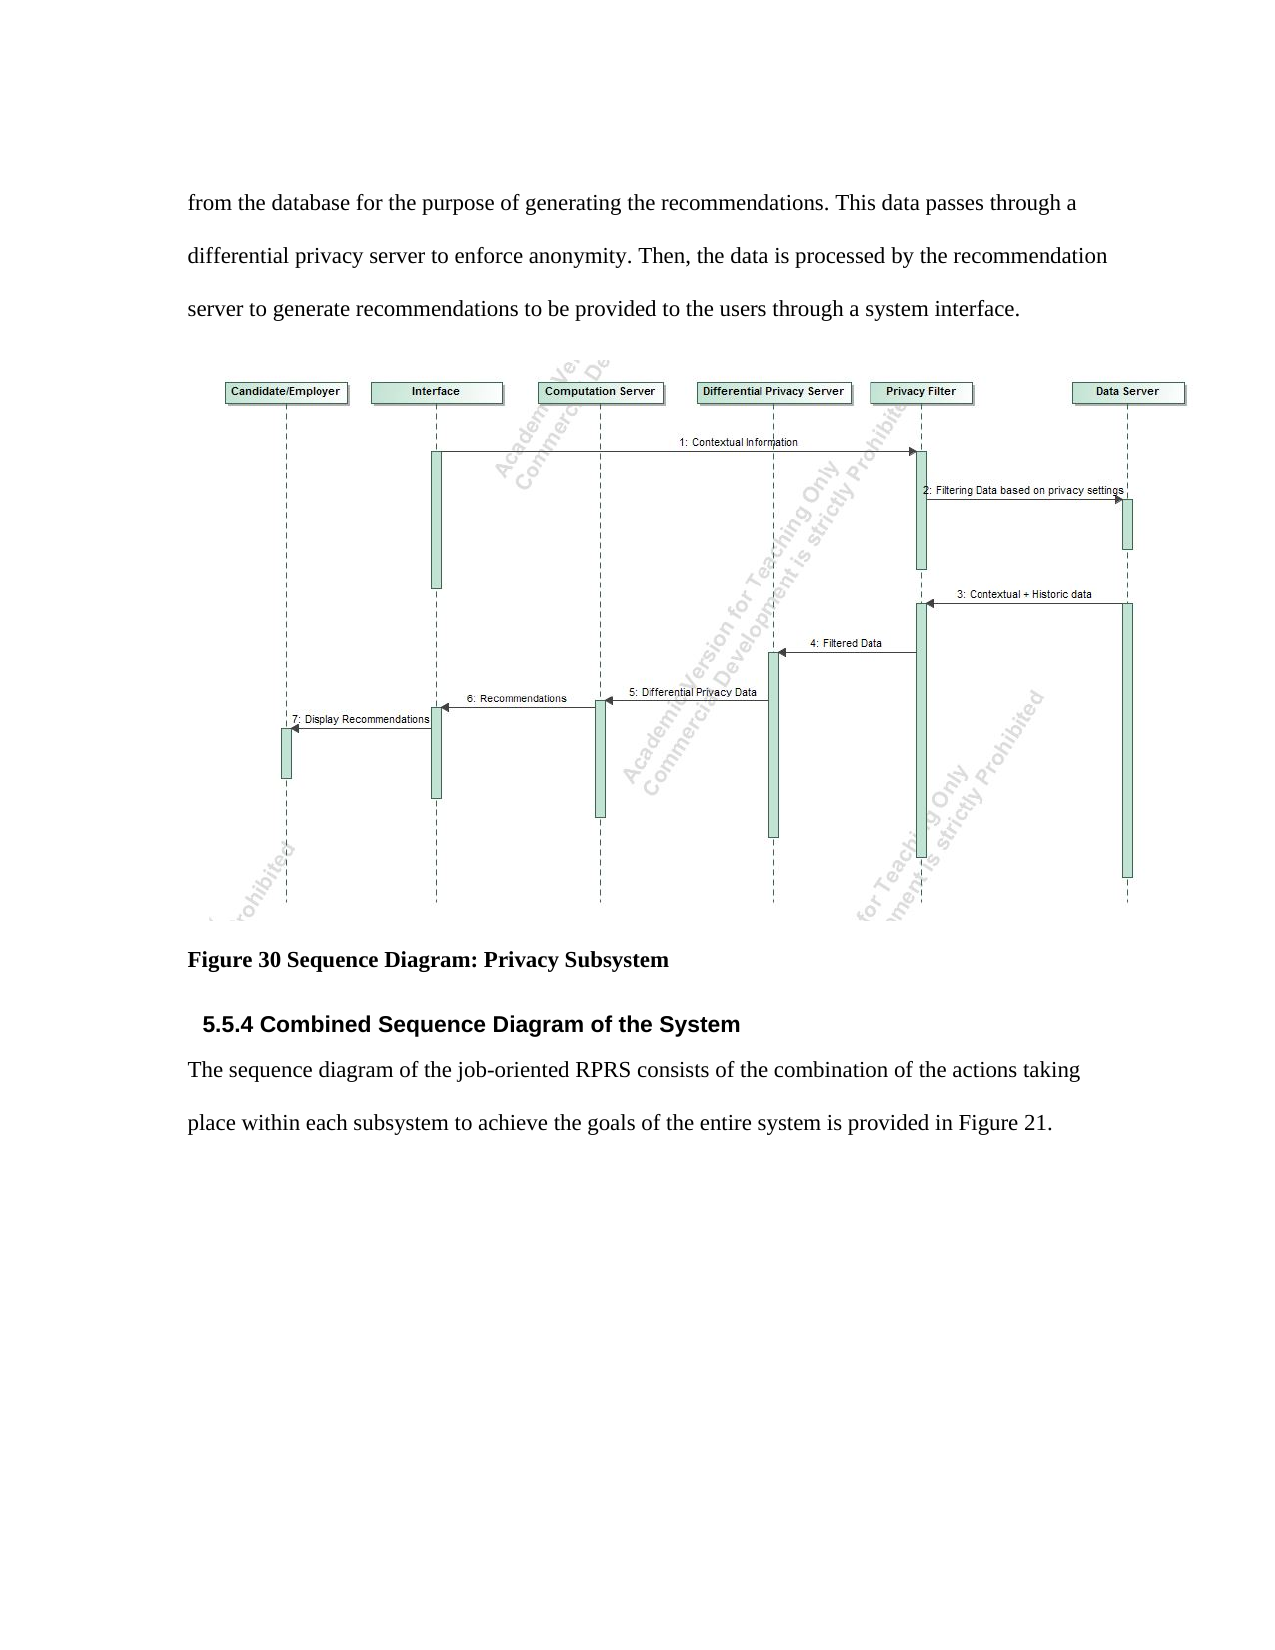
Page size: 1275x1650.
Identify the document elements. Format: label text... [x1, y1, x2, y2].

subtitle Combined Sequence Diagram of the System [202, 1011, 1125, 1037]
text Figure 30 Sequence Diagram: Privacy Subsystem [187, 946, 1125, 973]
picture [209, 360, 1202, 921]
text The sequence diagram of the job-oriented RPRS consists of the combination of the actions taking place within each subsystem to achieve the goals of the entire system is provided in Figure 21. [187, 1057, 1125, 1136]
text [187, 189, 1125, 321]
